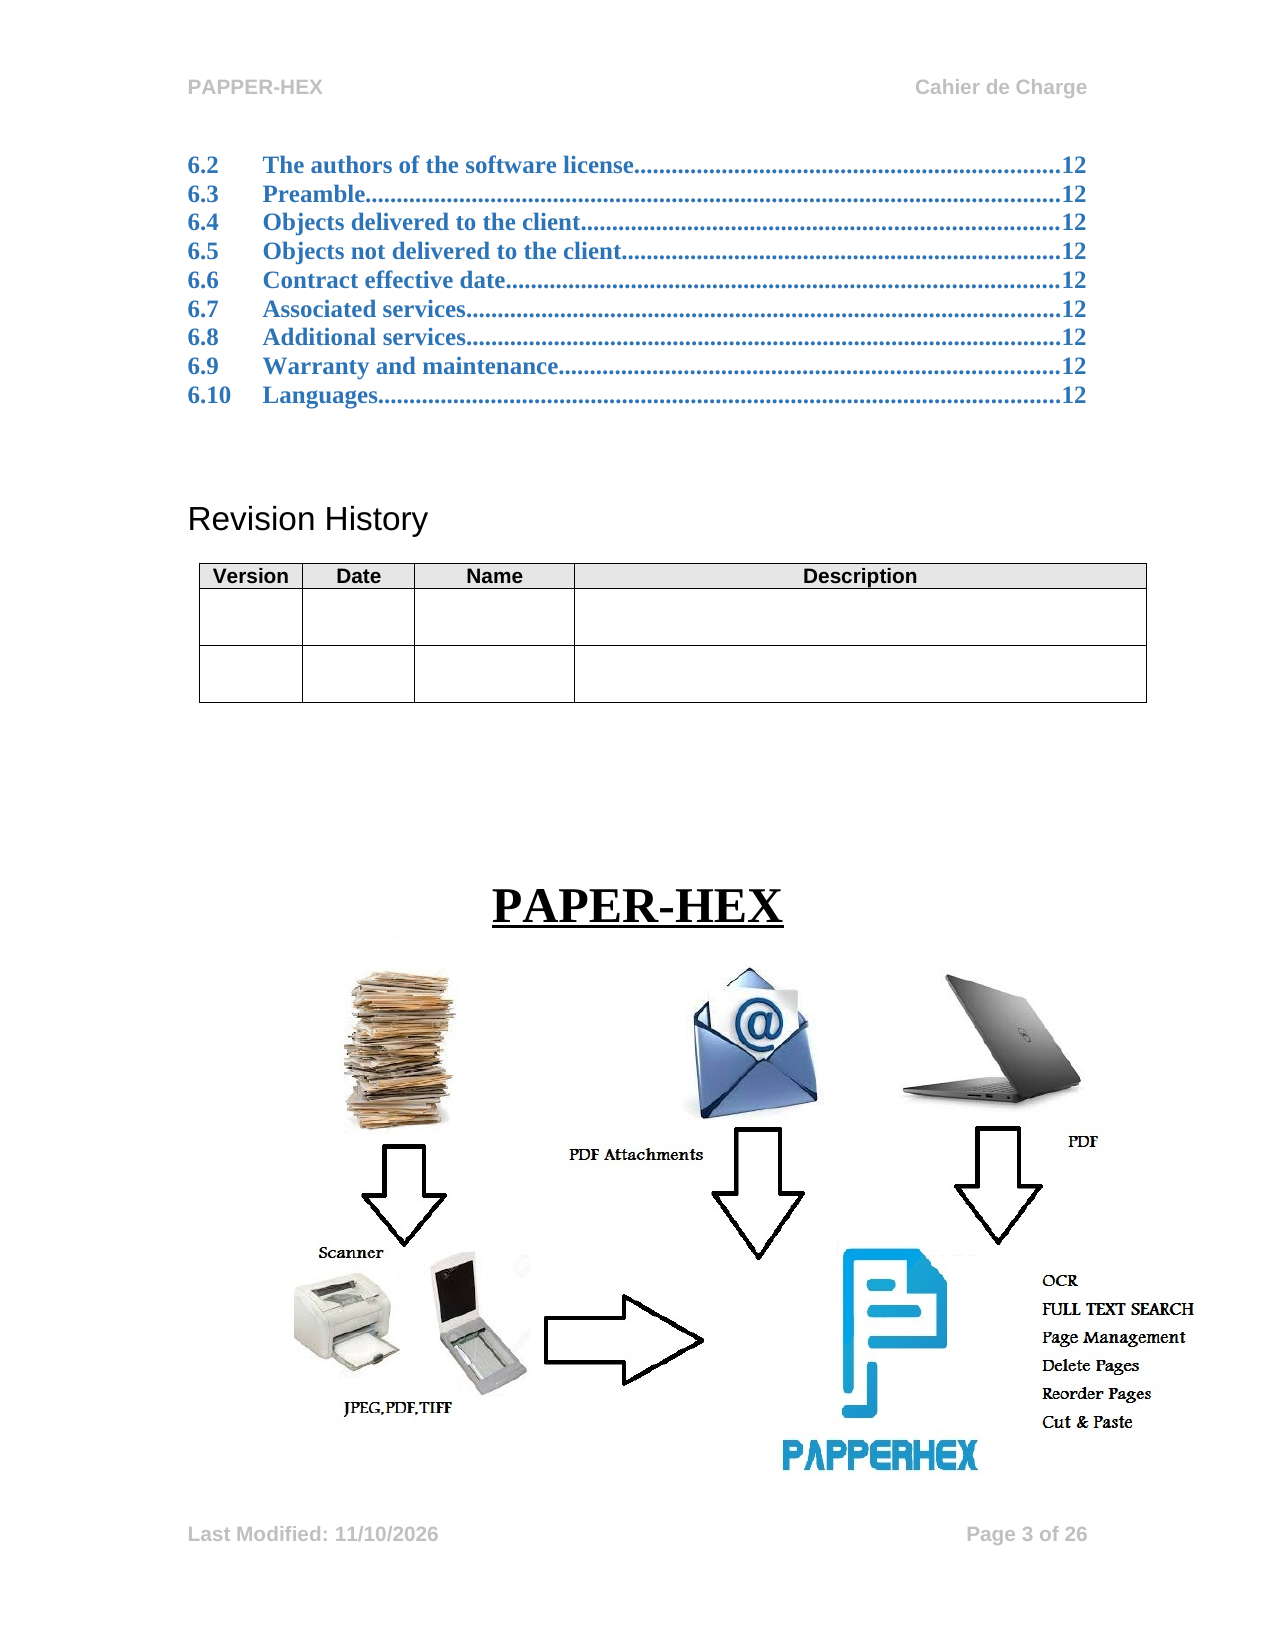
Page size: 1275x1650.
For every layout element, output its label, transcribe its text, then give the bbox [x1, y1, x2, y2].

text 6.3 Preamble 12 [187, 179, 1087, 207]
table_cell [575, 646, 1146, 702]
table_header Description [575, 564, 1146, 588]
table_header Date [303, 564, 414, 588]
table_header Name [415, 564, 574, 588]
table_cell [415, 589, 574, 645]
text 6.9 Warranty and maintenance 12 [187, 351, 1087, 380]
text 6.10 Languages 12 [187, 380, 1087, 409]
text 6.6 Contract effective date 12 [187, 265, 1087, 294]
text 6.2 The authors of the software license 12 [187, 150, 1087, 179]
text 6.8 Additional services 12 [187, 322, 1087, 351]
table_cell [575, 589, 1146, 645]
text Revision History [187, 499, 1087, 538]
table_header Version [200, 564, 302, 588]
text 6.7 Associated services 12 [187, 294, 1087, 322]
table_cell [303, 646, 414, 702]
text 6.4 Objects delivered to the client 12 [187, 207, 1087, 236]
table_cell [415, 646, 574, 702]
title PAPER-HEX [187, 875, 1087, 932]
picture [187, 932, 1202, 1477]
table_cell [303, 589, 414, 645]
table_cell [200, 646, 302, 702]
table_cell [200, 589, 302, 645]
text 6.5 Objects not delivered to the client 12 [187, 236, 1087, 265]
